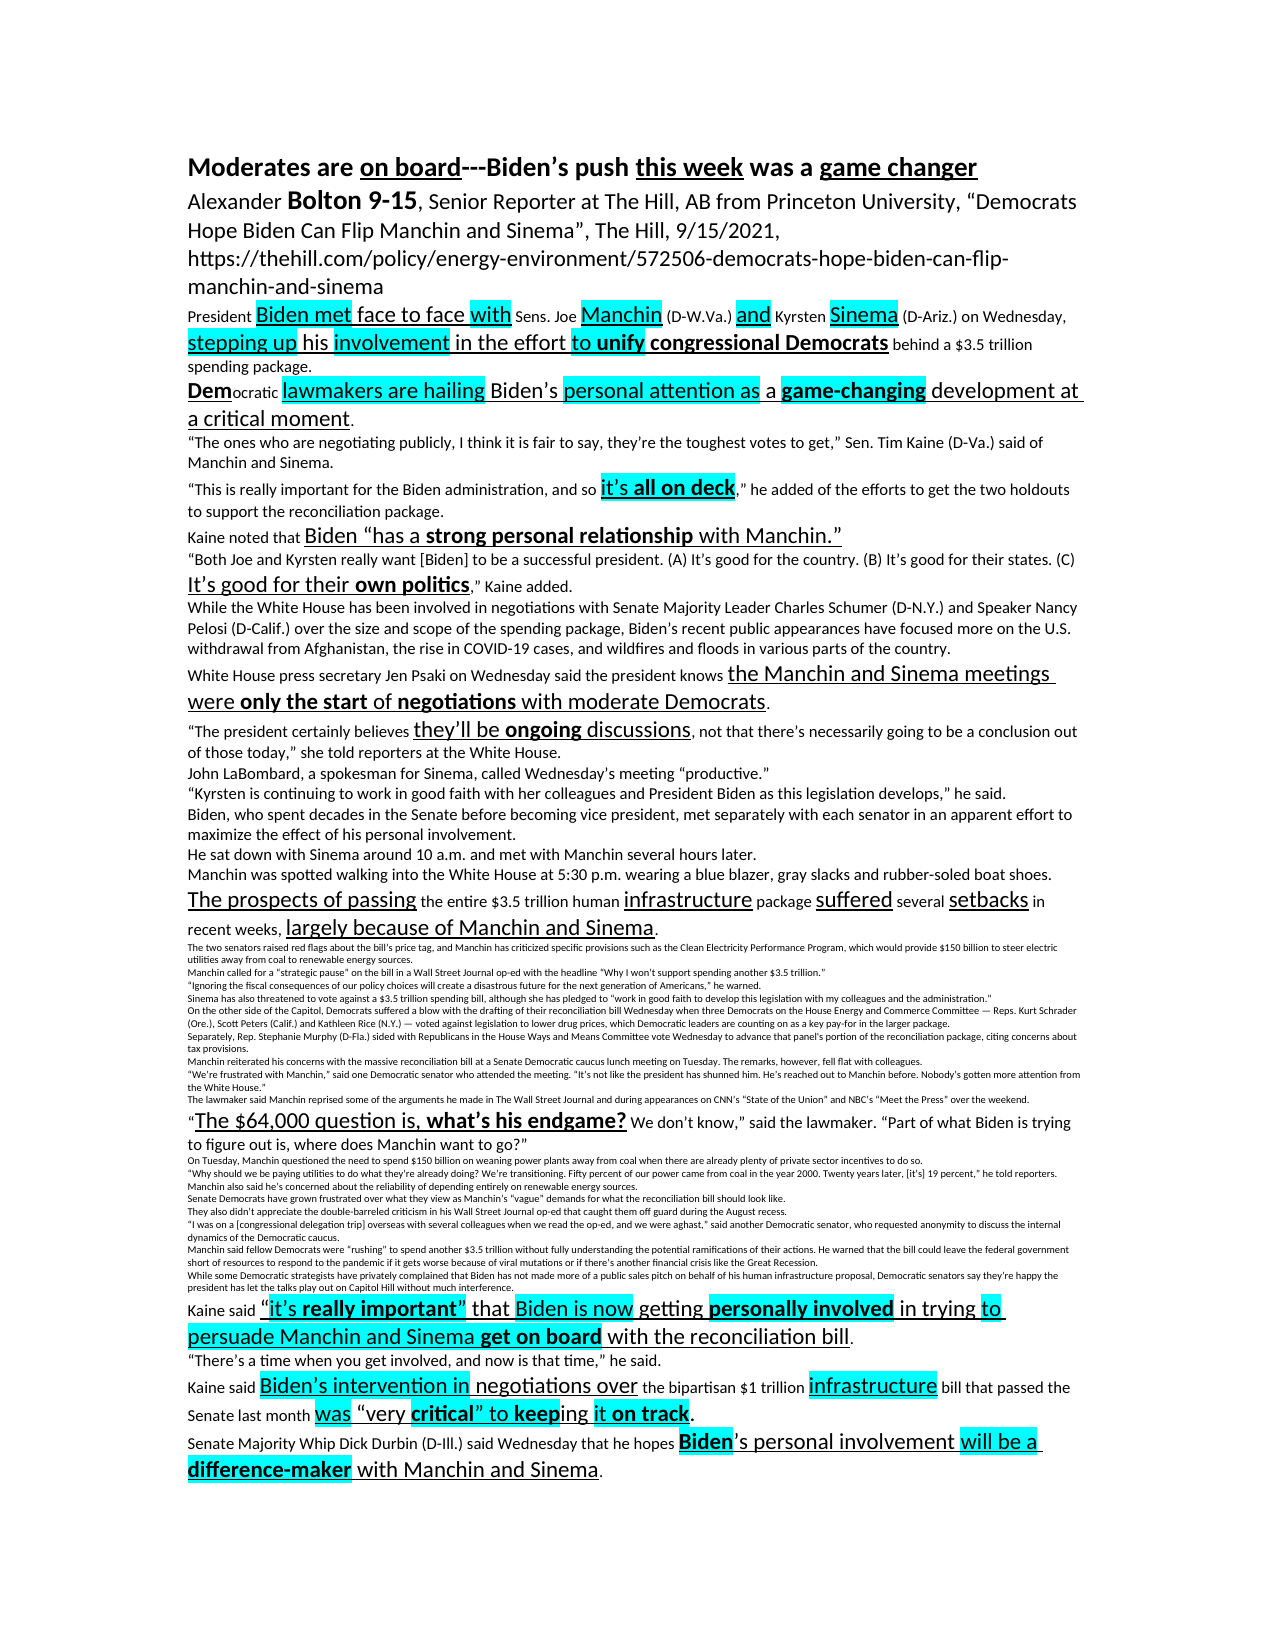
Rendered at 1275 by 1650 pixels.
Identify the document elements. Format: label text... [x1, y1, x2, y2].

text “The ones who are negotiating publicly, I think it is fair to say, they’re the toughest votes to get,” Sen. Tim Kaine (D-Va.) said of Manchin and Sinema. [187, 432, 1087, 473]
text “Ignoring the fiscal consequences of our policy choices will create a disastrous future for the next generation of Americans,” he warned. [187, 979, 1087, 992]
text “There’s a time when you get involved, and now is that time,” he said. [187, 1350, 1087, 1371]
text “The $64,000 question is, what’s his endgame? We don’t know,” said the lawmaker. “Part of what Biden is trying to figure out is, where does Manchin want to go?” [187, 1106, 1087, 1154]
text While some Democratic strategists have privately complained that Biden has not made more of a public sales pitch on behalf of his human infrastructure proposal, Democratic senators say they’re happy the president has let the talks play out on Capitol Hill without much interference. [187, 1269, 1087, 1294]
text The two senators raised red flags about the bill’s price tag, and Manchin has criticized specific provisions such as the Clean Electricity Performance Program, which would provide $150 billion to steer electric utilities away from coal to renewable energy sources. [187, 941, 1087, 966]
text Democratic lawmakers are hailing Biden’s personal attention as a game-changing development at a critical moment. [187, 376, 1087, 432]
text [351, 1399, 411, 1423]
text Kaine said “it’s really important” that Biden is now getting personally involved in trying to persuade Manchin and Sinema get on board with the reconciliation bill. [187, 1294, 1087, 1350]
text John LaBombard, a spokesman for Sinema, called Wednesday’s meeting “productive.” [187, 763, 1087, 783]
text The prospects of passing the entire $3.5 trillion human infrastructure package suffered several setbacks in recent weeks, largely because of Manchin and Sinema. [187, 885, 1087, 941]
text Alexander Bolton 9-15, Senior Reporter at The Hill, AB from Princeton University, “Democrats Hope Biden Can Flip Manchin and Sinema”, The Hill, 9/15/2021, https://thehill.com/policy/energy-environment/572506-democrats-hope-biden-can-flip-manchin-and-sinema [187, 183, 1087, 300]
text “I was on a [congressional delegation trip] overseas with several colleagues when we read the op-ed, and we were aghast,” said another Democratic senator, who requested anonymity to discuss the internal dynamics of the Democratic caucus. [187, 1218, 1087, 1243]
text Senate Majority Whip Dick Durbin (D-Ill.) said Wednesday that he hopes Biden’s personal involvement will be a difference-maker with Manchin and Sinema. [187, 1427, 1087, 1483]
text Separately, Rep. Stephanie Murphy (D-Fla.) sided with Republicans in the House Ways and Means Committee vote Wednesday to advance that panel's portion of the reconciliation package, citing concerns about tax provisions. [187, 1030, 1087, 1055]
text “Both Joe and Kyrsten really want [Biden] to be a successful president. (A) It’s good for the country. (B) It’s good for their states. (C) It’s good for their own politics,” Kaine added. [187, 549, 1087, 598]
text Manchin was spotted walking into the White House at 5:30 p.m. wearing a blue blazer, gray slacks and rubber-soled boat shoes. [187, 865, 1087, 885]
text Kaine said Biden’s intervention in negotiations over the bipartisan $1 trillion infrastructure bill that passed the Senate last month was “very critical” to keeping it on track. [470, 1371, 1087, 1427]
text While the White House has been involved in negotiations with Senate Majority Leader Charles Schumer (D-N.Y.) and Speaker Nancy Pelosi (D-Calif.) over the size and scope of the spending package, Biden’s recent public appearances have focused more on the U.S. withdrawal from Afghanistan, the rise in COVID-19 cases, and wildfires and floods in various parts of the country. [187, 598, 1087, 659]
text He sat down with Sinema around 10 a.m. and met with Manchin several hours later. [187, 844, 1087, 865]
text Manchin said fellow Democrats were “rushing” to spend another $3.5 trillion without fully understanding the potential ramifications of their actions. He warned that the bill could leave the federal government short of resources to respond to the pandemic if it gets worse because of viral mutations or if there’s another financial crisis like the Great Recession. [187, 1243, 1087, 1269]
text The lawmaker said Manchin reprised some of the arguments he made in The Wall Street Journal and during appearances on CNN’s “State of the Union” and NBC’s “Meet the Press” over the weekend. [187, 1093, 1087, 1106]
text Manchin called for a “strategic pause” on the bill in a Wall Street Journal op-ed with the headline “Why I won’t support spending another $3.5 trillion.” [187, 966, 1087, 979]
text On Tuesday, Manchin questioned the need to spend $150 billion on weaning power plants away from coal when there are already plenty of private sector incentives to do so. [187, 1154, 1087, 1167]
text On the other side of the Capitol, Democrats suffered a blow with the drafting of their reconciliation bill Wednesday when three Democrats on the House Energy and Commerce Committee — Reps. Kurt Schrader (Ore.), Scott Peters (Calif.) and Kathleen Rice (N.Y.) — voted against legislation to lower drug prices, which Democratic leaders are counting on as a key pay-for in the larger package. [187, 1004, 1087, 1030]
text Biden, who spent decades in the Senate before becoming vice president, met separately with each senator in an apparent effort to maximize the effect of his personal involvement. [187, 804, 1087, 844]
text Manchin reiterated his concerns with the massive reconciliation bill at a Senate Democratic caucus lunch meeting on Tuesday. The remarks, however, fell flat with colleagues. [187, 1055, 1087, 1068]
text President Biden met face to face with Sens. Joe Manchin (D-W.Va.) and Kyrsten Sinema (D-Ariz.) on Wednesday, stepping up his involvement in the effort to unify congressional Democrats behind a $3.5 trillion spending package. [187, 300, 1087, 376]
text Manchin also said he’s concerned about the reliability of depending entirely on renewable energy sources. [187, 1180, 1087, 1193]
text Kaine noted that Biden “has a strong personal relationship with Manchin.” [187, 521, 1087, 549]
text “This is really important for the Biden administration, and so it’s all on deck,” he added of the efforts to get the two holdouts to support the reconciliation package. [187, 473, 1087, 521]
text White House press secretary Jen Psaki on Wednesday said the president knows the Manchin and Sinema meetings were only the start of negotiations with moderate Democrats. [187, 659, 1087, 715]
text “We’re frustrated with Manchin,” said one Democratic senator who attended the meeting. “It’s not like the president has shunned him. He’s reached out to Manchin before. Nobody’s gotten more attention from the White House.” [187, 1068, 1087, 1093]
text They also didn’t appreciate the double-barreled criticism in his Wall Street Journal op-ed that caught them off guard during the August recess. [187, 1205, 1087, 1218]
text “Kyrsten is continuing to work in good faith with her colleagues and President Biden as this legislation develops,” he said. [187, 783, 1087, 804]
subtitle Moderates are on board---Biden’s push this week was a game changer [187, 150, 1087, 183]
text “The president certainly believes they’ll be ongoing discussions, not that there’s necessarily going to be a conclusion out of those today,” she told reporters at the White House. [187, 715, 1087, 763]
